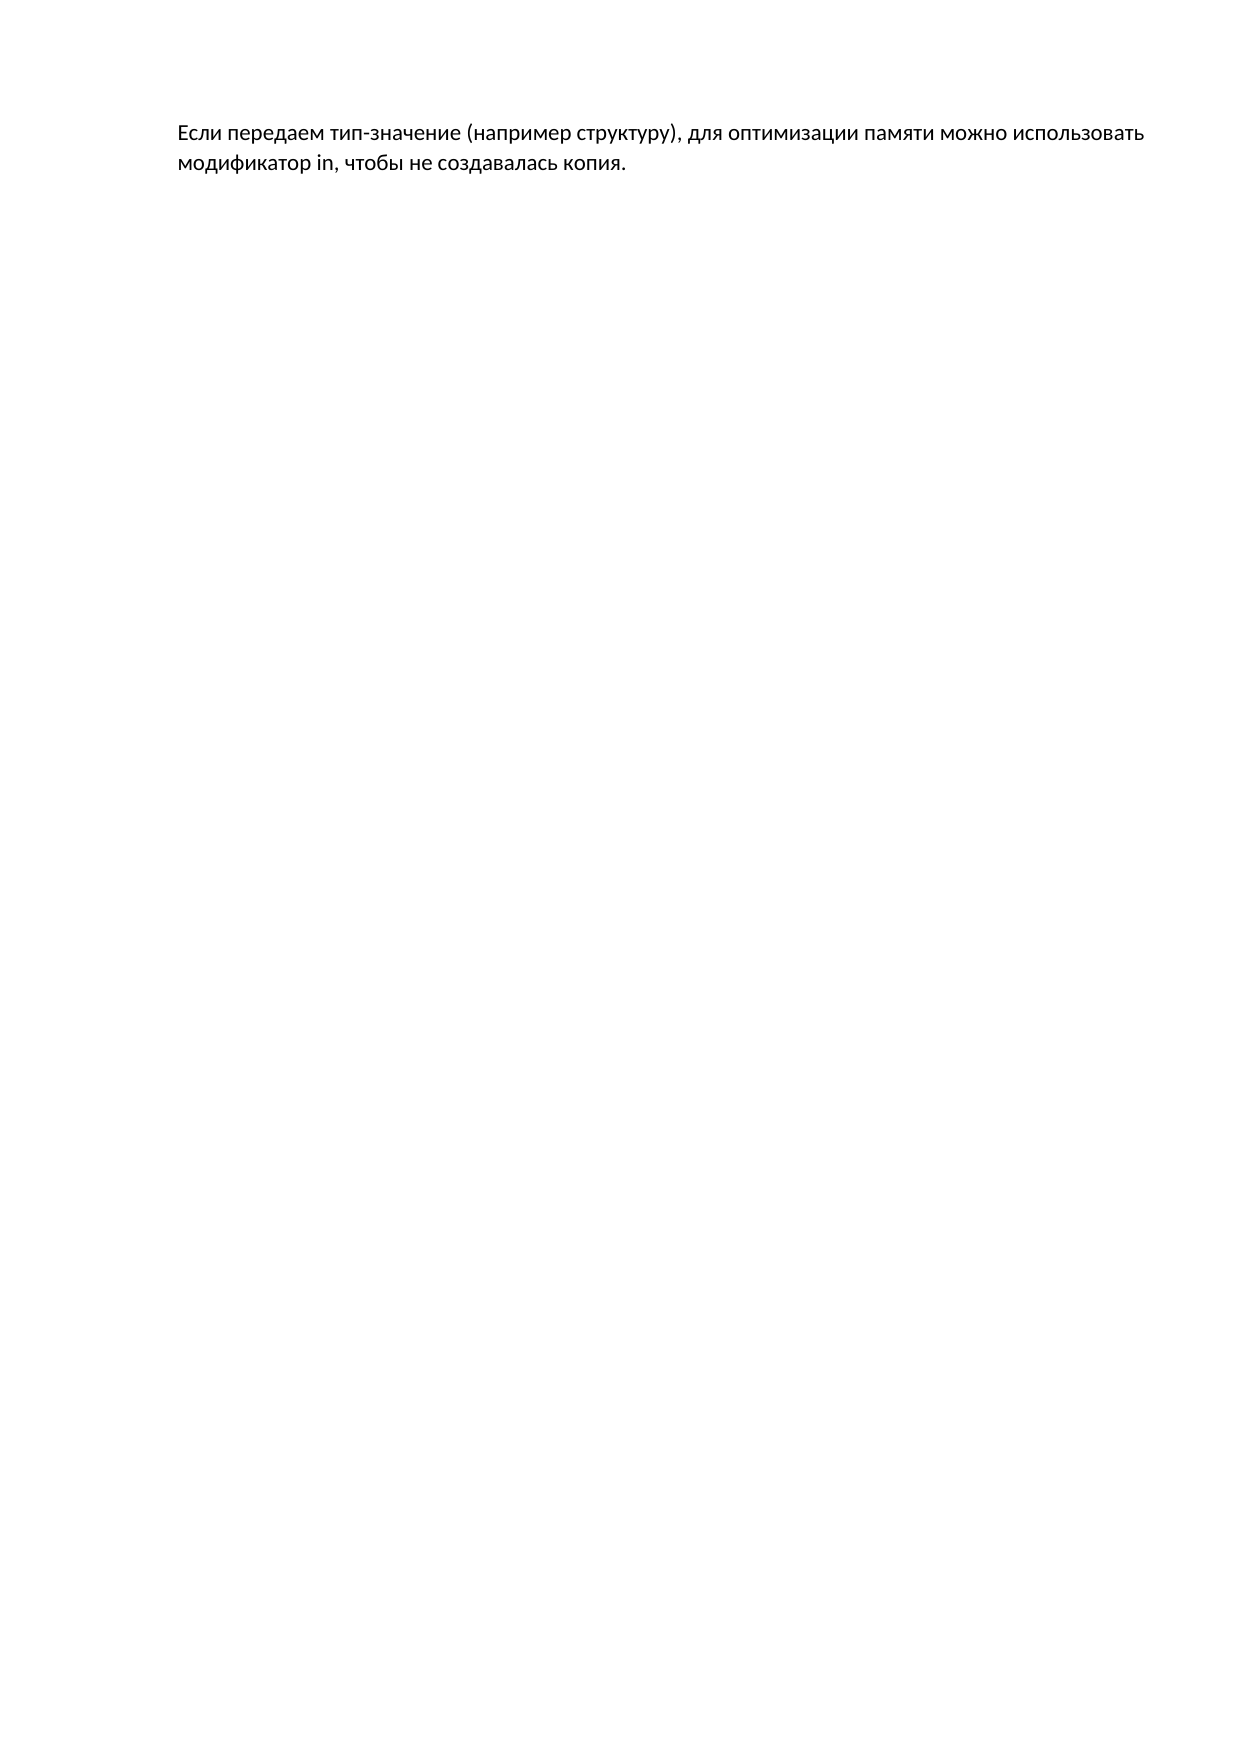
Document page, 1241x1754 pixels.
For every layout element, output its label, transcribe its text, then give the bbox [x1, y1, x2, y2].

text Если передаем тип-значение (например структуру), для оптимизации памяти можно использовать модификатор in, чтобы не создавалась копия. [177, 118, 1152, 176]
